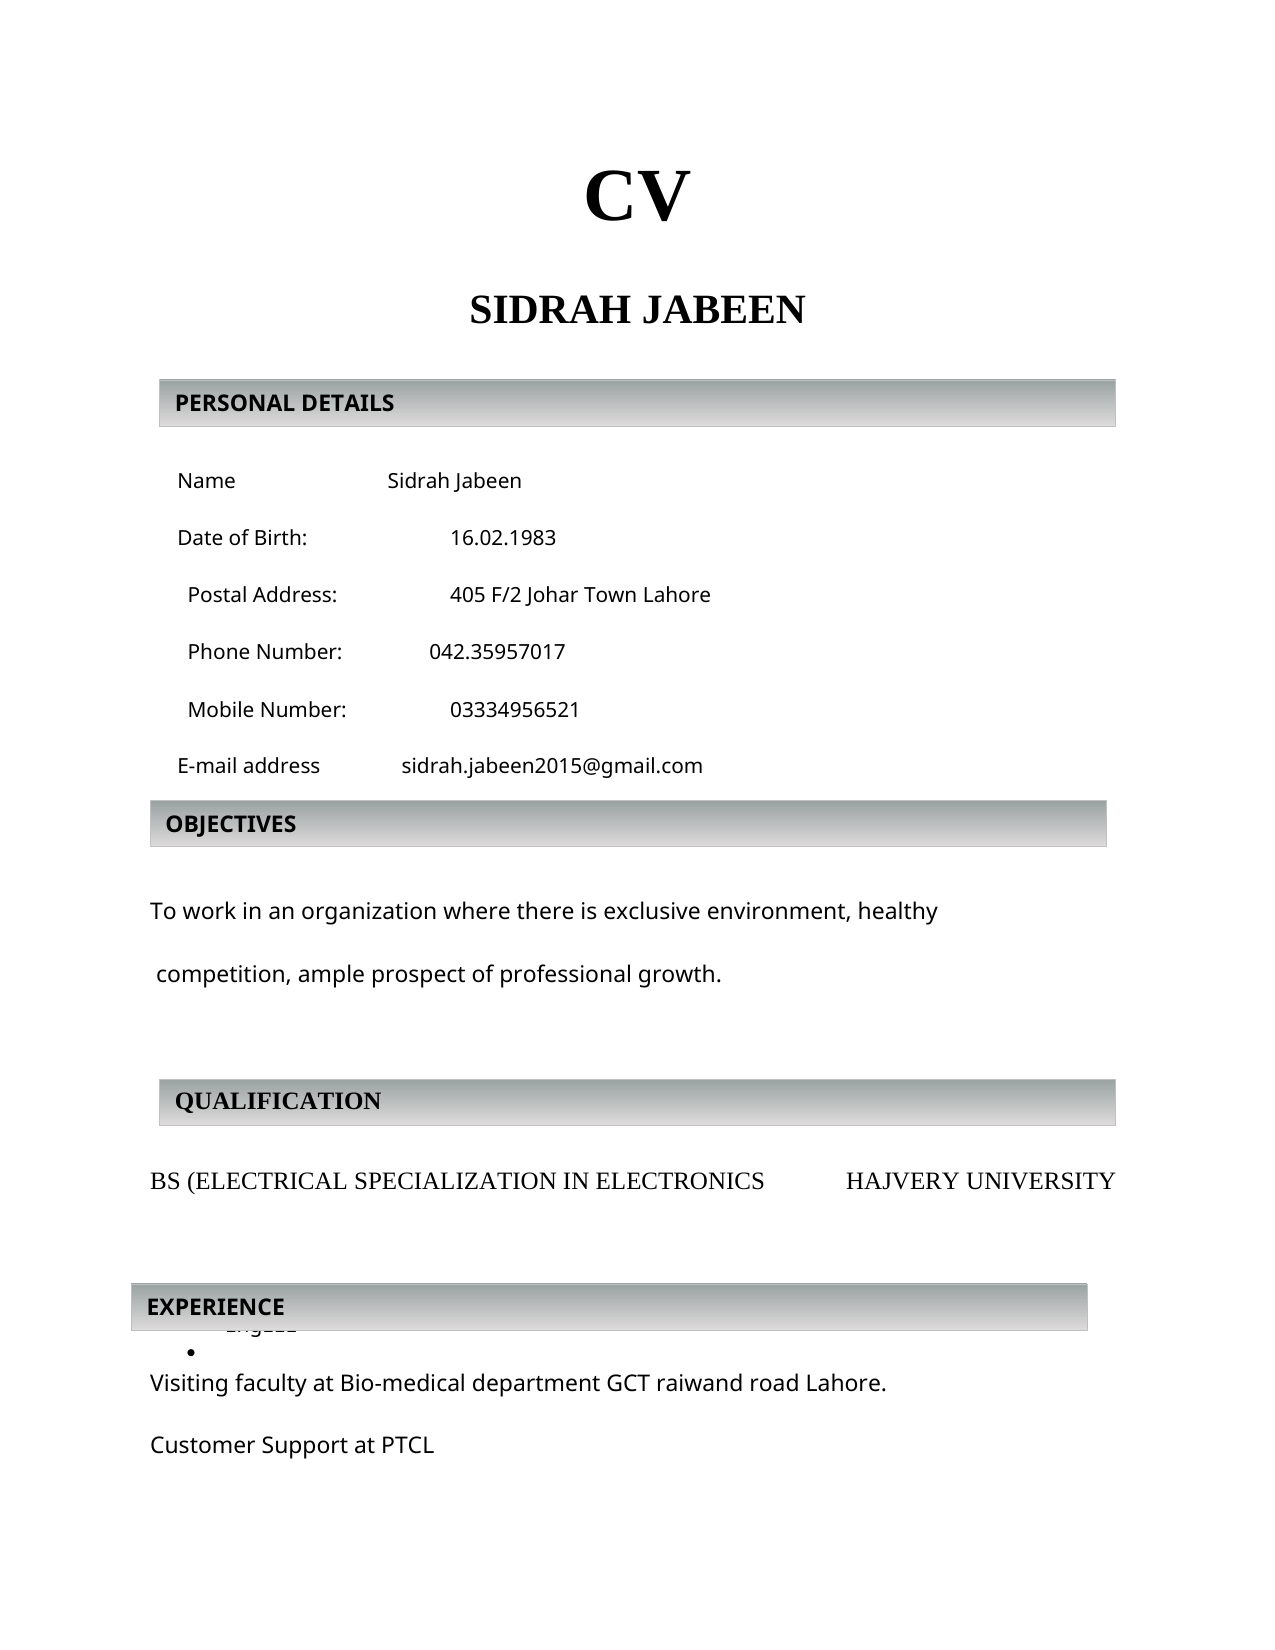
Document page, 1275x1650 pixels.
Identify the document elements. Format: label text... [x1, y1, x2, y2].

text competition, ample prospect of professional growth. [150, 957, 1046, 989]
title SIDRAH JABEEN [150, 284, 1125, 332]
title CV [150, 150, 1125, 236]
text Phone Number: 042.35957017 [187, 637, 1125, 666]
text Mobile Number: 03334956521 [187, 695, 1125, 723]
text Date of Birth: 16.02.1983 [150, 523, 1125, 552]
text Visiting faculty at Bio-medical department GCT raiwand road Lahore. [150, 1367, 1125, 1398]
list EngEEE [187, 1310, 1125, 1338]
text Name Sidrah Jabeen [150, 466, 1125, 494]
text E-mail address sidrah.jabeen2015@gmail.com [150, 752, 1125, 780]
text Customer Support at PTCL [150, 1429, 1125, 1460]
text BS (ELECTRICAL SPECIALIZATION IN ELECTRONICS HAJVERY UNIVERSITY [150, 1166, 1125, 1195]
text To work in an organization where there is exclusive environment, healthy [150, 895, 1046, 926]
text Postal Address: 405 F/2 Johar Town Lahore [187, 580, 1125, 609]
